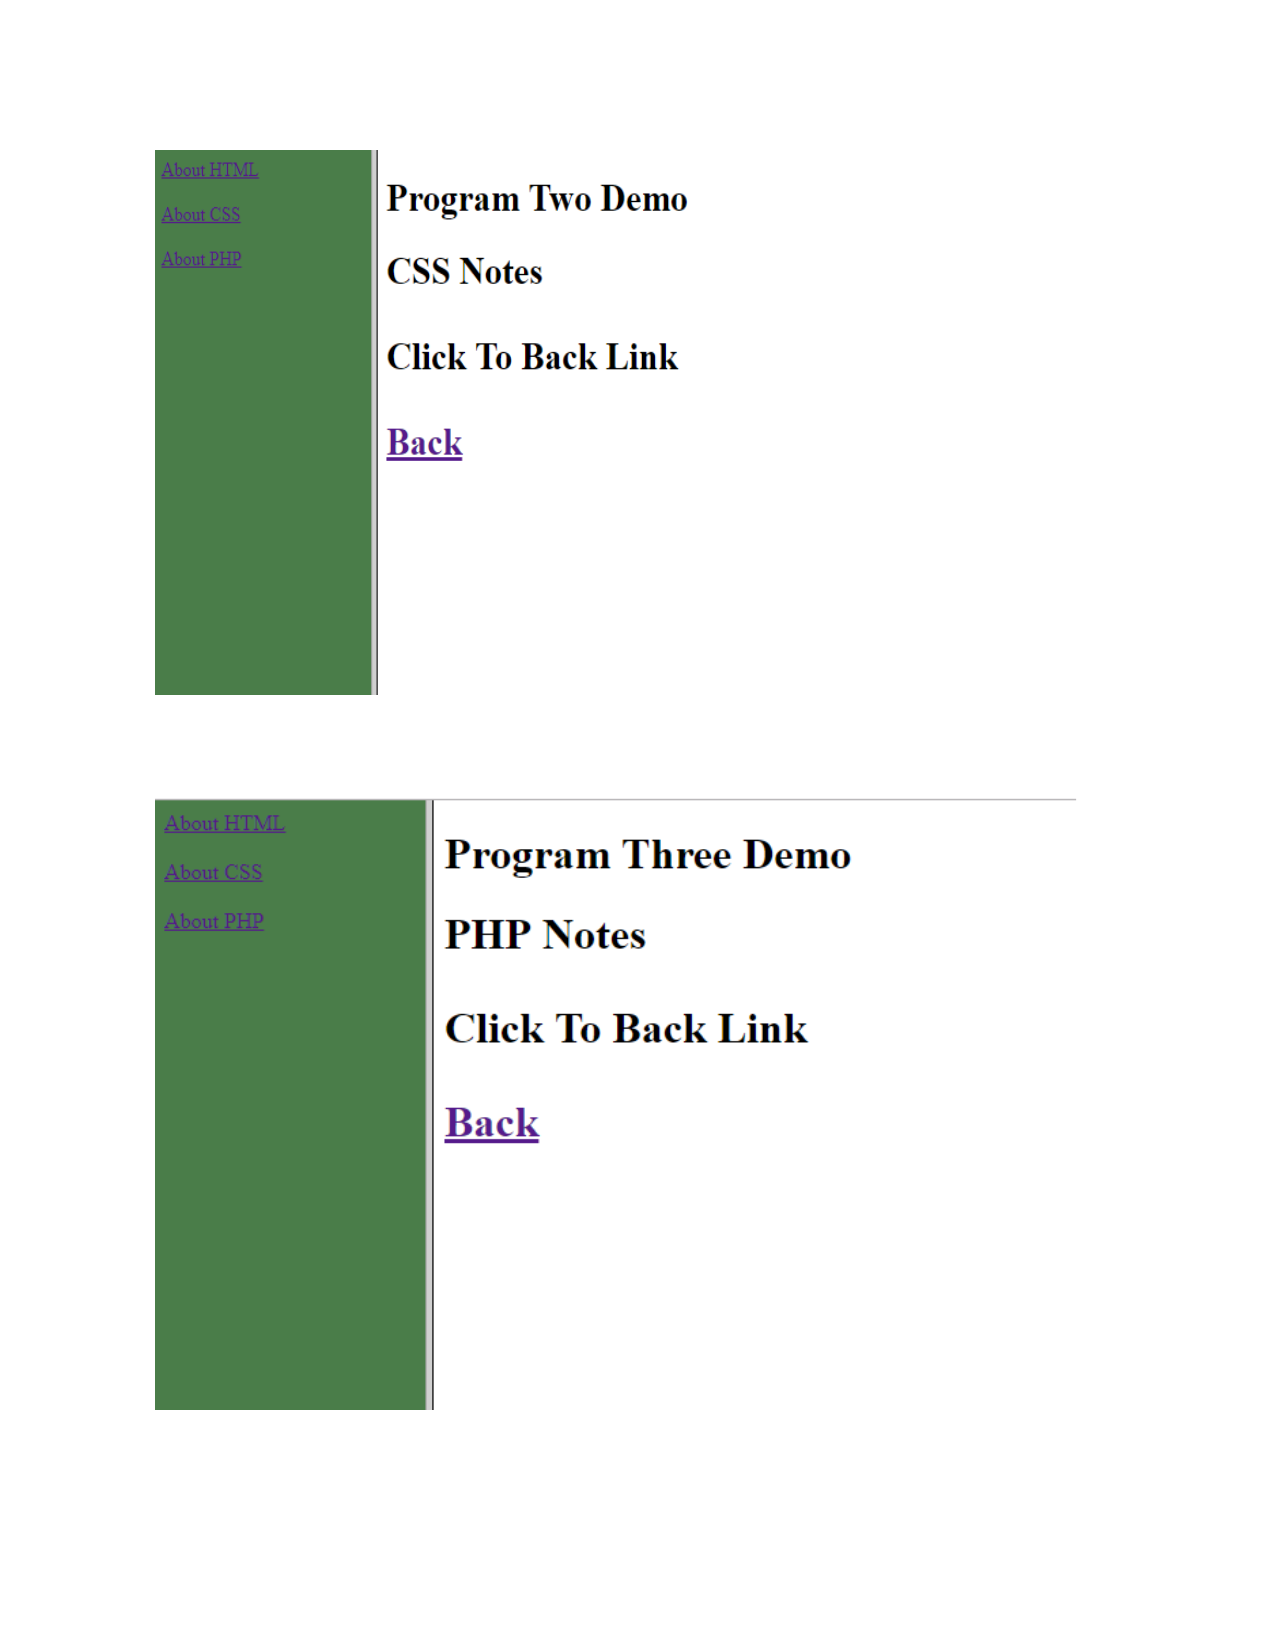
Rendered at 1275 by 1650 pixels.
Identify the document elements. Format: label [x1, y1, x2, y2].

picture [155, 150, 855, 695]
picture [155, 796, 1077, 1410]
